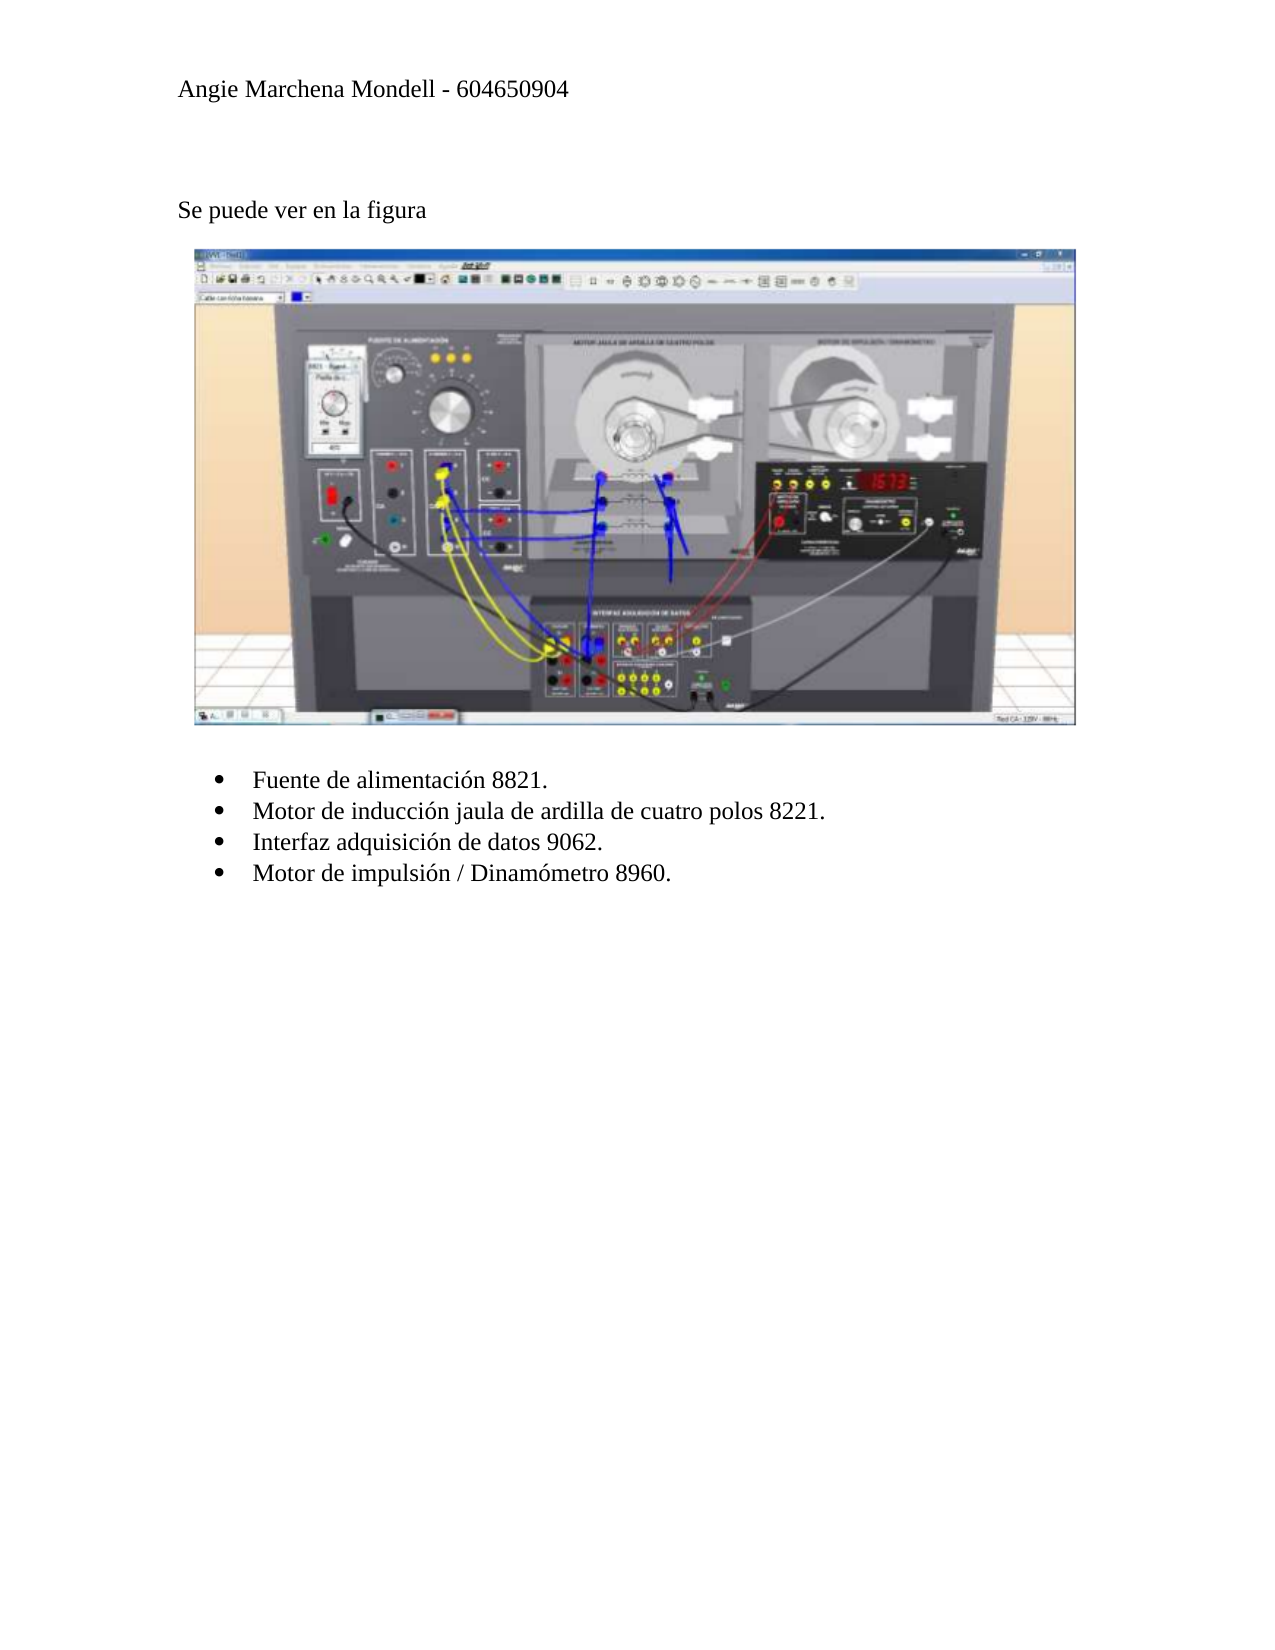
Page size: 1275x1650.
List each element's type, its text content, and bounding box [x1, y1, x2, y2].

text Se puede ver en la figura [177, 195, 1098, 224]
list Interfaz adquisición de datos 9062. [215, 827, 1098, 856]
list Fuente de alimentación 8821. [215, 765, 1098, 793]
list Motor de inducción jaula de ardilla de cuatro polos 8221. [215, 796, 1098, 824]
picture [177, 243, 1098, 746]
list Motor de impulsión / Dinamómetro 8960. [215, 858, 1098, 887]
